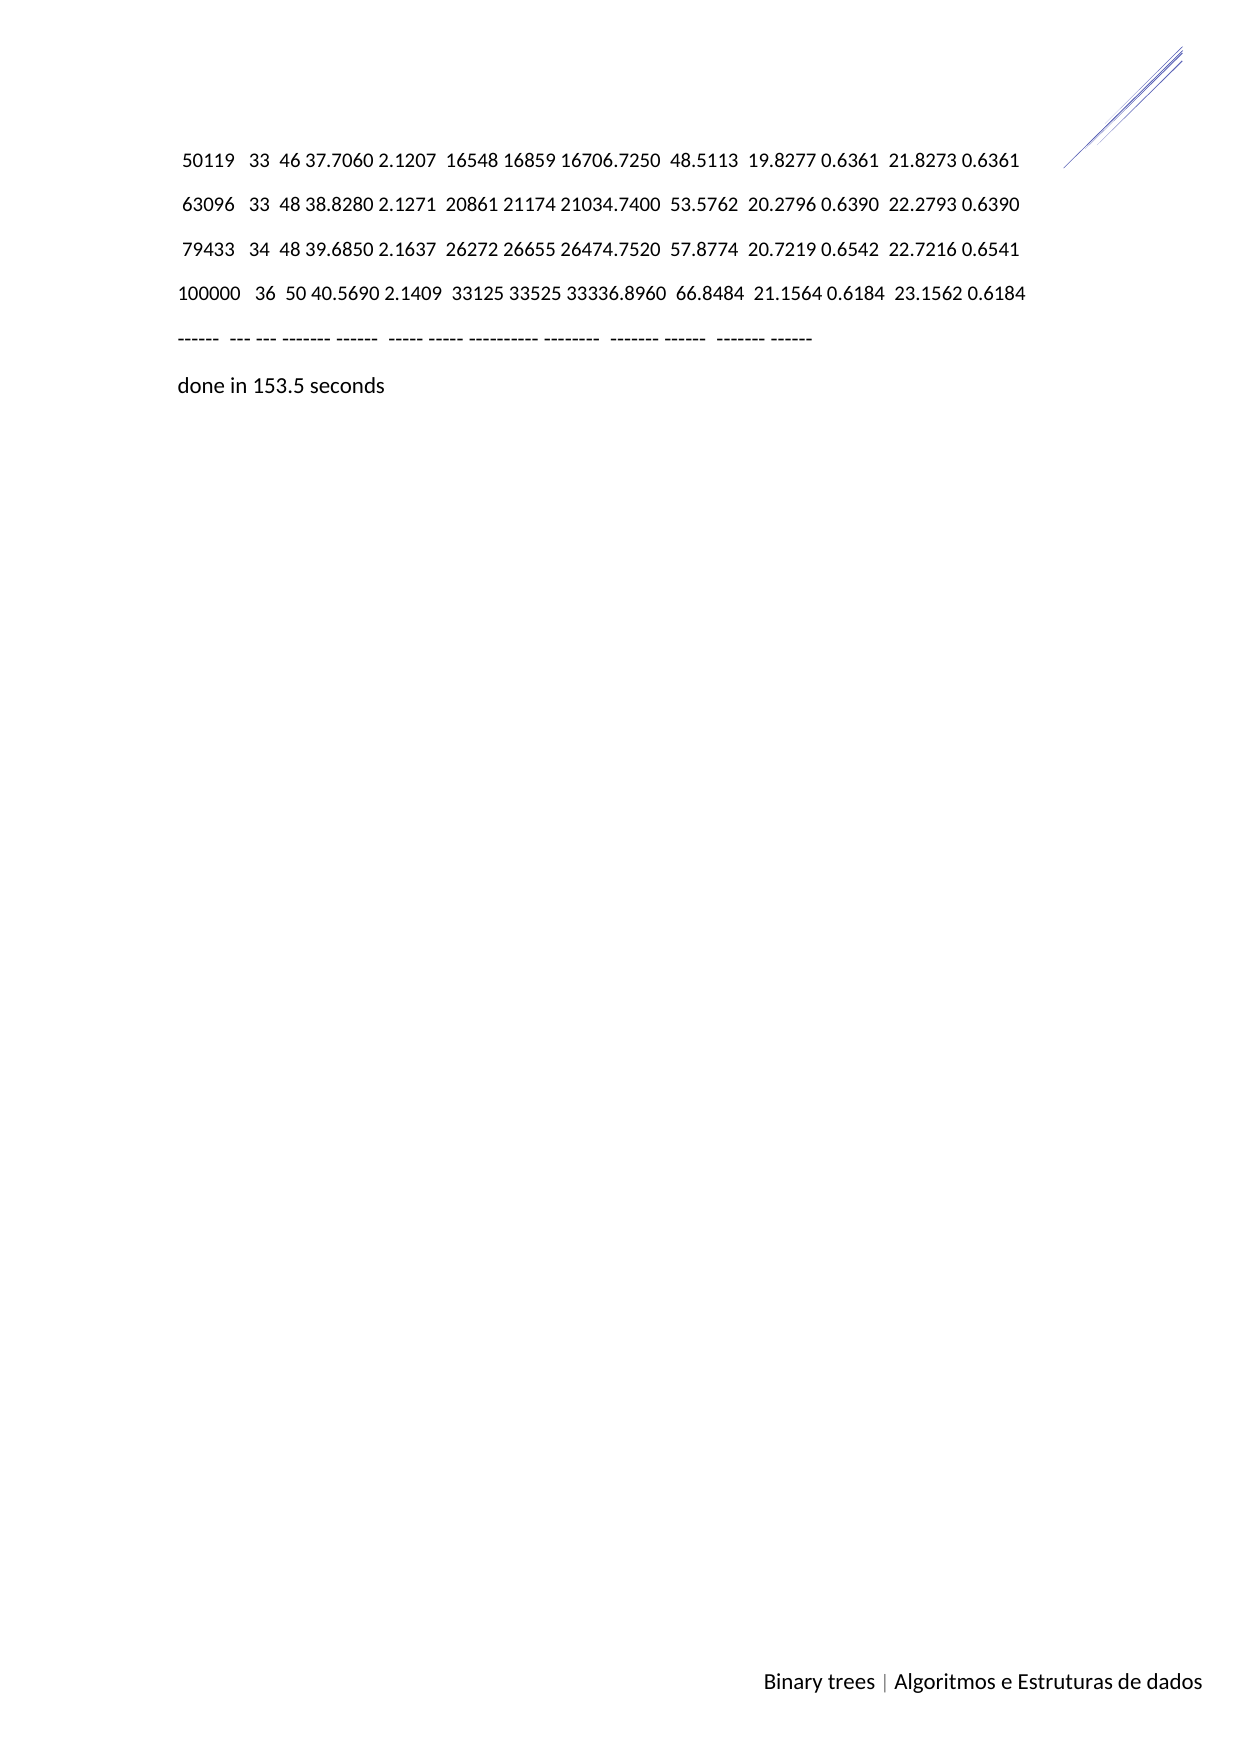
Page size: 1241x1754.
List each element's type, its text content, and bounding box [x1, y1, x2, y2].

text 63096 33 48 38.8280 2.1271 20861 21174 21034.7400 53.5762 20.2796 0.6390 22.2793 0.6390 [177, 192, 1063, 217]
text done in 153.5 seconds [177, 371, 1063, 399]
text 50119 33 46 37.7060 2.1207 16548 16859 16706.7250 48.5113 19.8277 0.6361 21.8273 0.6361 [177, 148, 1063, 173]
text ------ --- --- ------- ------ ----- ----- ---------- -------- ------- ------ ------- ------ [177, 324, 1063, 352]
text 100000 36 50 40.5690 2.1409 33125 33525 33336.8960 66.8484 21.1564 0.6184 23.1562 0.6184 [177, 280, 1063, 305]
text 79433 34 48 39.6850 2.1637 26272 26655 26474.7520 57.8774 20.7219 0.6542 22.7216 0.6541 [177, 236, 1063, 261]
